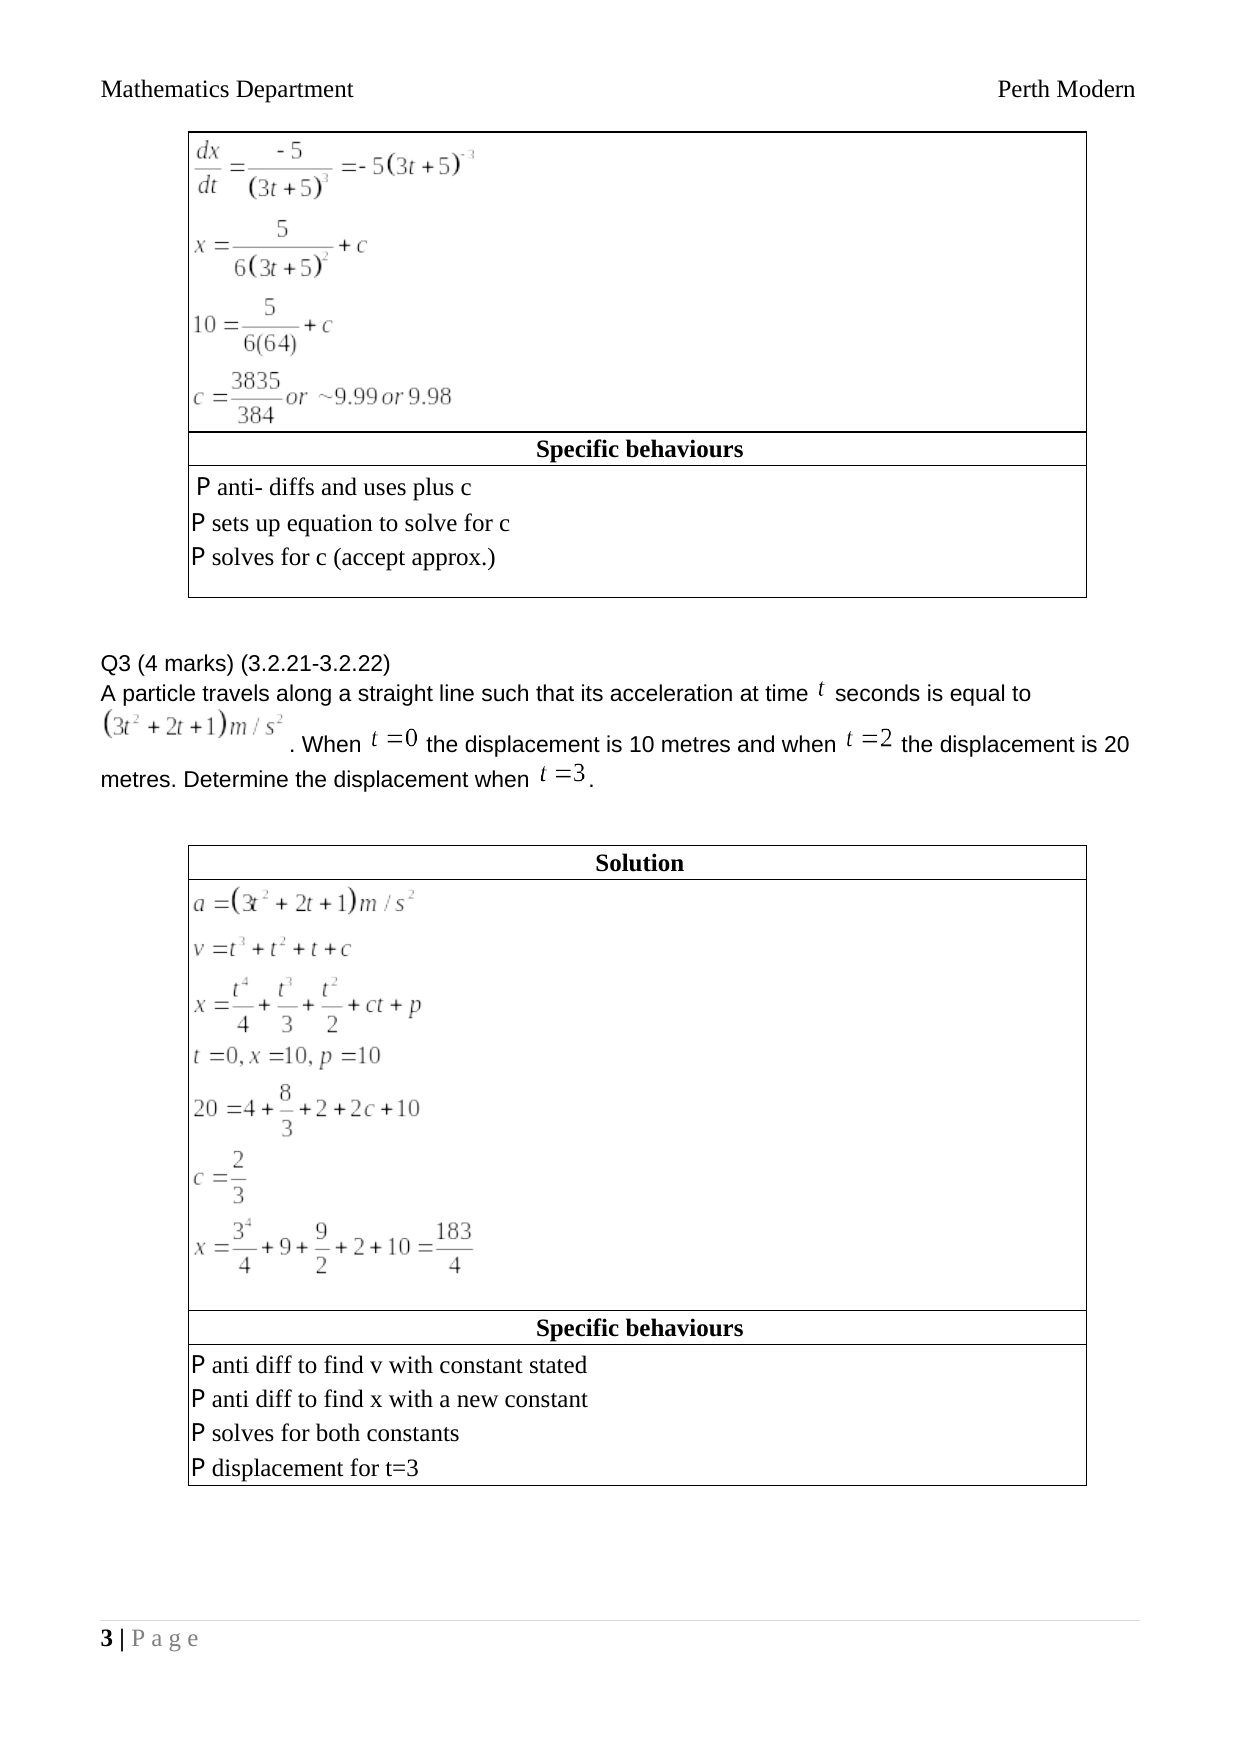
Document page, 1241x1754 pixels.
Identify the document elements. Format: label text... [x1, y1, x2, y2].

table_cell P anti- diffs and uses plus c P sets up equation to solve for c P solves for c (accept approx.) [189, 466, 1086, 597]
text A particle travels along a straight line such that its acceleration at time seconds is equal to . When the displacement is 10 metres and when the displacement is 20 metres. Determine the displacement when . [100, 677, 1140, 792]
table_header Solution [189, 846, 1086, 879]
table_cell [189, 133, 1086, 431]
table_cell Specific behaviours [189, 433, 1086, 465]
table_cell Specific behaviours [189, 1311, 1086, 1344]
text Q3 (4 marks) (3.2.21-3.2.22) [100, 650, 1140, 677]
table_cell [189, 880, 1086, 1310]
table_cell P anti diff to find v with constant stated P anti diff to find x with a new constant P solves for both constants P displacement for t=3 [189, 1345, 1086, 1485]
